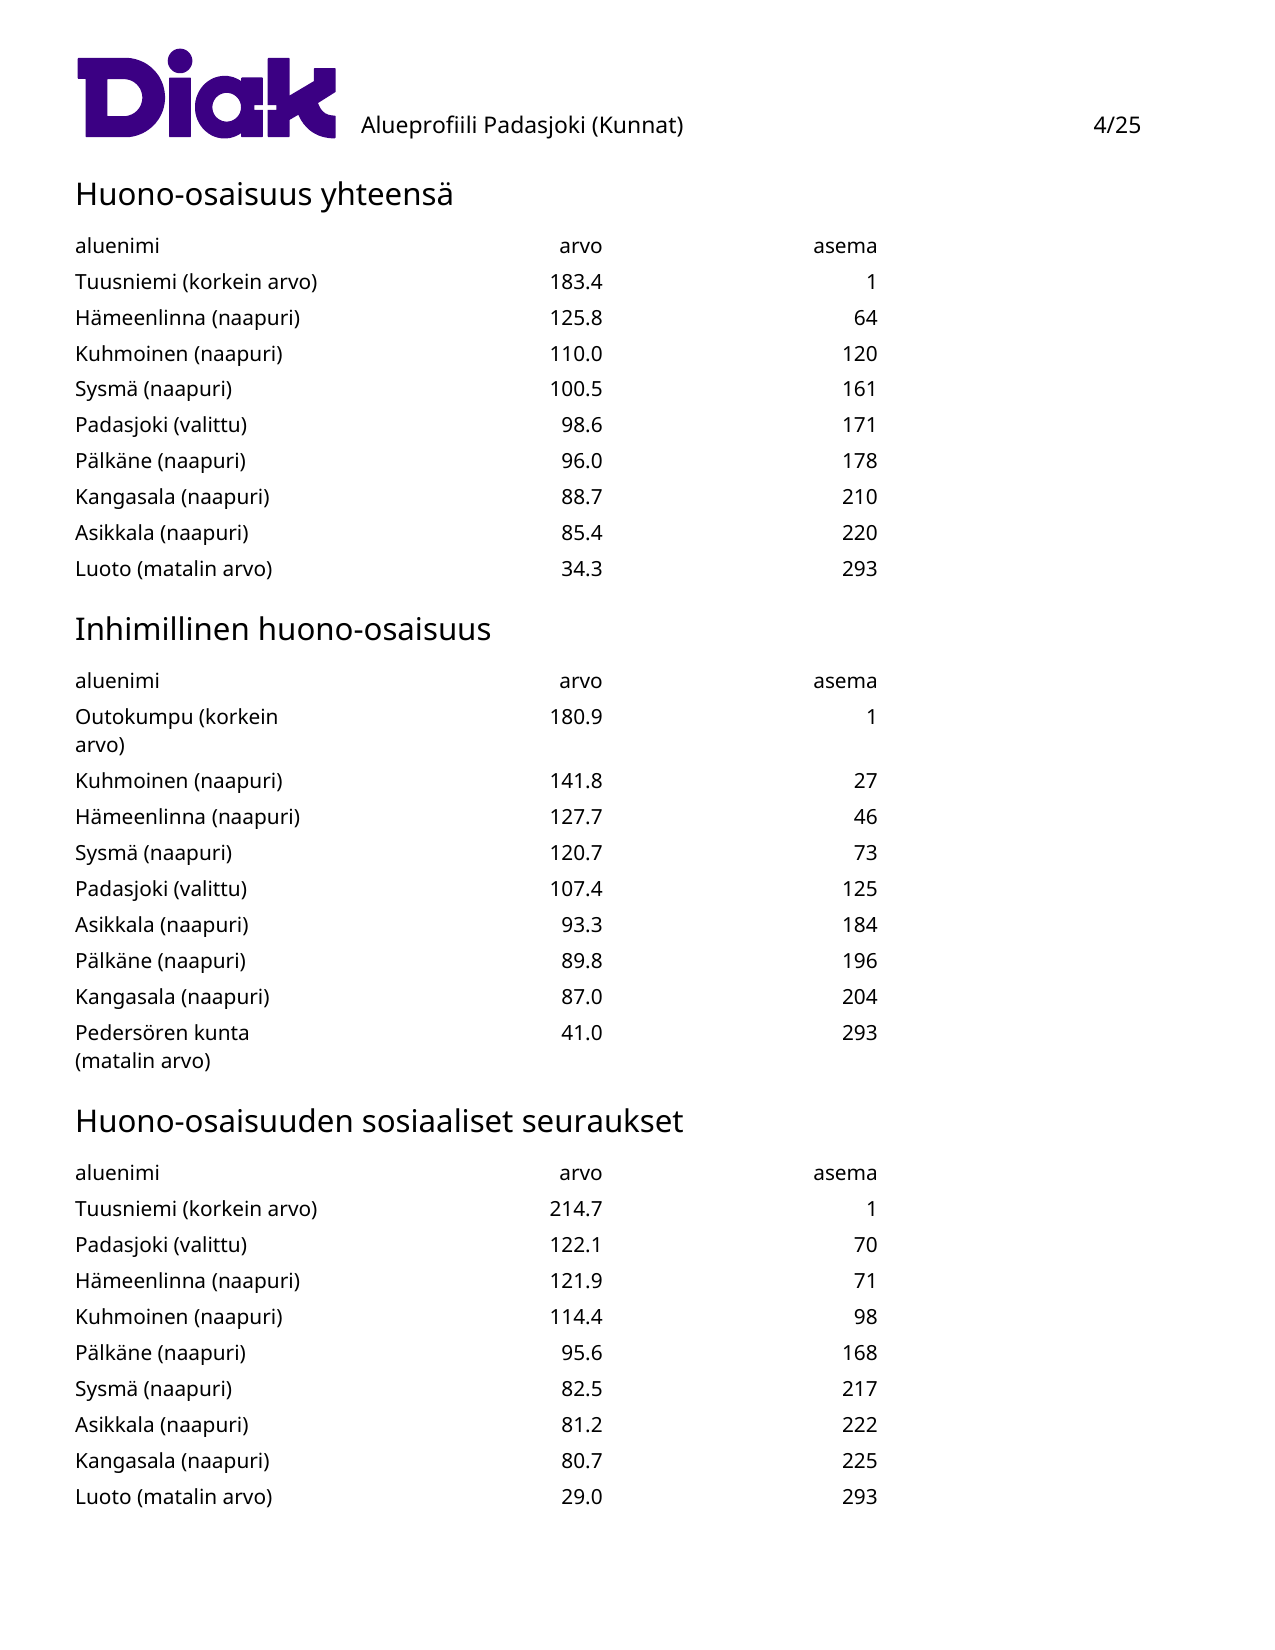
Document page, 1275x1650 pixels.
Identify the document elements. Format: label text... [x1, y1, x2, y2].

table_cell 93.3 [339, 906, 614, 942]
table_cell Luoto (matalin arvo) [64, 551, 339, 586]
table_cell Kuhmoinen (naapuri) [64, 335, 339, 371]
table_cell 98 [614, 1298, 889, 1334]
table_cell 204 [614, 978, 889, 1014]
table_cell Pälkäne (naapuri) [64, 1334, 339, 1370]
table_cell Tuusniemi (korkein arvo) [64, 263, 339, 299]
table_cell Kangasala (naapuri) [64, 479, 339, 514]
table_cell Sysmä (naapuri) [64, 1370, 339, 1406]
table_cell 168 [614, 1334, 889, 1370]
table_header arvo [339, 227, 614, 263]
table_cell Asikkala (naapuri) [64, 515, 339, 551]
table_cell 125.8 [339, 299, 614, 335]
table_cell 121.9 [339, 1263, 614, 1298]
table_header arvo [339, 663, 614, 698]
table_cell 82.5 [339, 1370, 614, 1406]
table_cell Padasjoki (valittu) [64, 1226, 339, 1262]
table_cell 184 [614, 906, 889, 942]
subtitle Huono-osaisuus yhteensä [75, 172, 1200, 214]
table_cell 96.0 [339, 443, 614, 479]
table_header asema [614, 227, 889, 263]
table_cell 217 [614, 1370, 889, 1406]
table_cell 64 [614, 299, 889, 335]
table_header arvo [339, 1155, 614, 1191]
table_cell 29.0 [339, 1478, 614, 1514]
table_cell Sysmä (naapuri) [64, 835, 339, 871]
table_cell 85.4 [339, 515, 614, 551]
table_cell 95.6 [339, 1334, 614, 1370]
table_cell 196 [614, 943, 889, 978]
table_cell 178 [614, 443, 889, 479]
table_cell Kuhmoinen (naapuri) [64, 1298, 339, 1334]
table_cell Asikkala (naapuri) [64, 1406, 339, 1442]
table_cell Kangasala (naapuri) [64, 1442, 339, 1478]
table_cell 98.6 [339, 407, 614, 443]
table_cell 114.4 [339, 1298, 614, 1334]
table_cell 120 [614, 335, 889, 371]
table_cell 122.1 [339, 1226, 614, 1262]
table_cell 161 [614, 371, 889, 407]
table_header aluenimi [64, 1155, 339, 1191]
table_cell 225 [614, 1442, 889, 1478]
table_cell Tuusniemi (korkein arvo) [64, 1191, 339, 1226]
table_cell 125 [614, 871, 889, 906]
table_cell 46 [614, 799, 889, 834]
table_cell 1 [614, 263, 889, 299]
table_cell 107.4 [339, 871, 614, 906]
table_cell 1 [614, 698, 889, 763]
table_cell 171 [614, 407, 889, 443]
table_header aluenimi [64, 663, 339, 698]
table_cell 110.0 [339, 335, 614, 371]
table_header aluenimi [64, 227, 339, 263]
table_cell 73 [614, 835, 889, 871]
table_cell 88.7 [339, 479, 614, 514]
table_cell Luoto (matalin arvo) [64, 1478, 339, 1514]
table_cell 100.5 [339, 371, 614, 407]
table_cell 180.9 [339, 698, 614, 763]
subtitle Huono-osaisuuden sosiaaliset seuraukset [75, 1099, 1200, 1142]
table_cell Kuhmoinen (naapuri) [64, 763, 339, 799]
table_header asema [614, 1155, 889, 1191]
table_cell 293 [614, 1478, 889, 1514]
table_cell Asikkala (naapuri) [64, 906, 339, 942]
table_cell 127.7 [339, 799, 614, 834]
table_cell 214.7 [339, 1191, 614, 1226]
table_cell 293 [614, 1014, 889, 1079]
table_cell 222 [614, 1406, 889, 1442]
table_cell Outokumpu (korkein arvo) [64, 698, 339, 763]
table_cell 87.0 [339, 978, 614, 1014]
table_header asema [614, 663, 889, 698]
table_cell Hämeenlinna (naapuri) [64, 1263, 339, 1298]
table_cell 34.3 [339, 551, 614, 586]
table_cell Padasjoki (valittu) [64, 871, 339, 906]
table_cell 120.7 [339, 835, 614, 871]
table_cell 293 [614, 551, 889, 586]
table_cell Sysmä (naapuri) [64, 371, 339, 407]
table_cell 70 [614, 1226, 889, 1262]
subtitle Inhimillinen huono-osaisuus [75, 607, 1200, 650]
table_cell Pedersören kunta (matalin arvo) [64, 1014, 339, 1079]
table_cell Hämeenlinna (naapuri) [64, 799, 339, 834]
table_cell Kangasala (naapuri) [64, 978, 339, 1014]
table_cell Padasjoki (valittu) [64, 407, 339, 443]
table_cell 183.4 [339, 263, 614, 299]
table_cell 210 [614, 479, 889, 514]
table_cell 71 [614, 1263, 889, 1298]
table_cell 81.2 [339, 1406, 614, 1442]
table_cell 27 [614, 763, 889, 799]
table_cell Pälkäne (naapuri) [64, 443, 339, 479]
table_cell Pälkäne (naapuri) [64, 943, 339, 978]
table_cell 41.0 [339, 1014, 614, 1079]
table_cell 1 [614, 1191, 889, 1226]
table_cell Hämeenlinna (naapuri) [64, 299, 339, 335]
table_cell 141.8 [339, 763, 614, 799]
table_cell 80.7 [339, 1442, 614, 1478]
table_cell 220 [614, 515, 889, 551]
table_cell 89.8 [339, 943, 614, 978]
